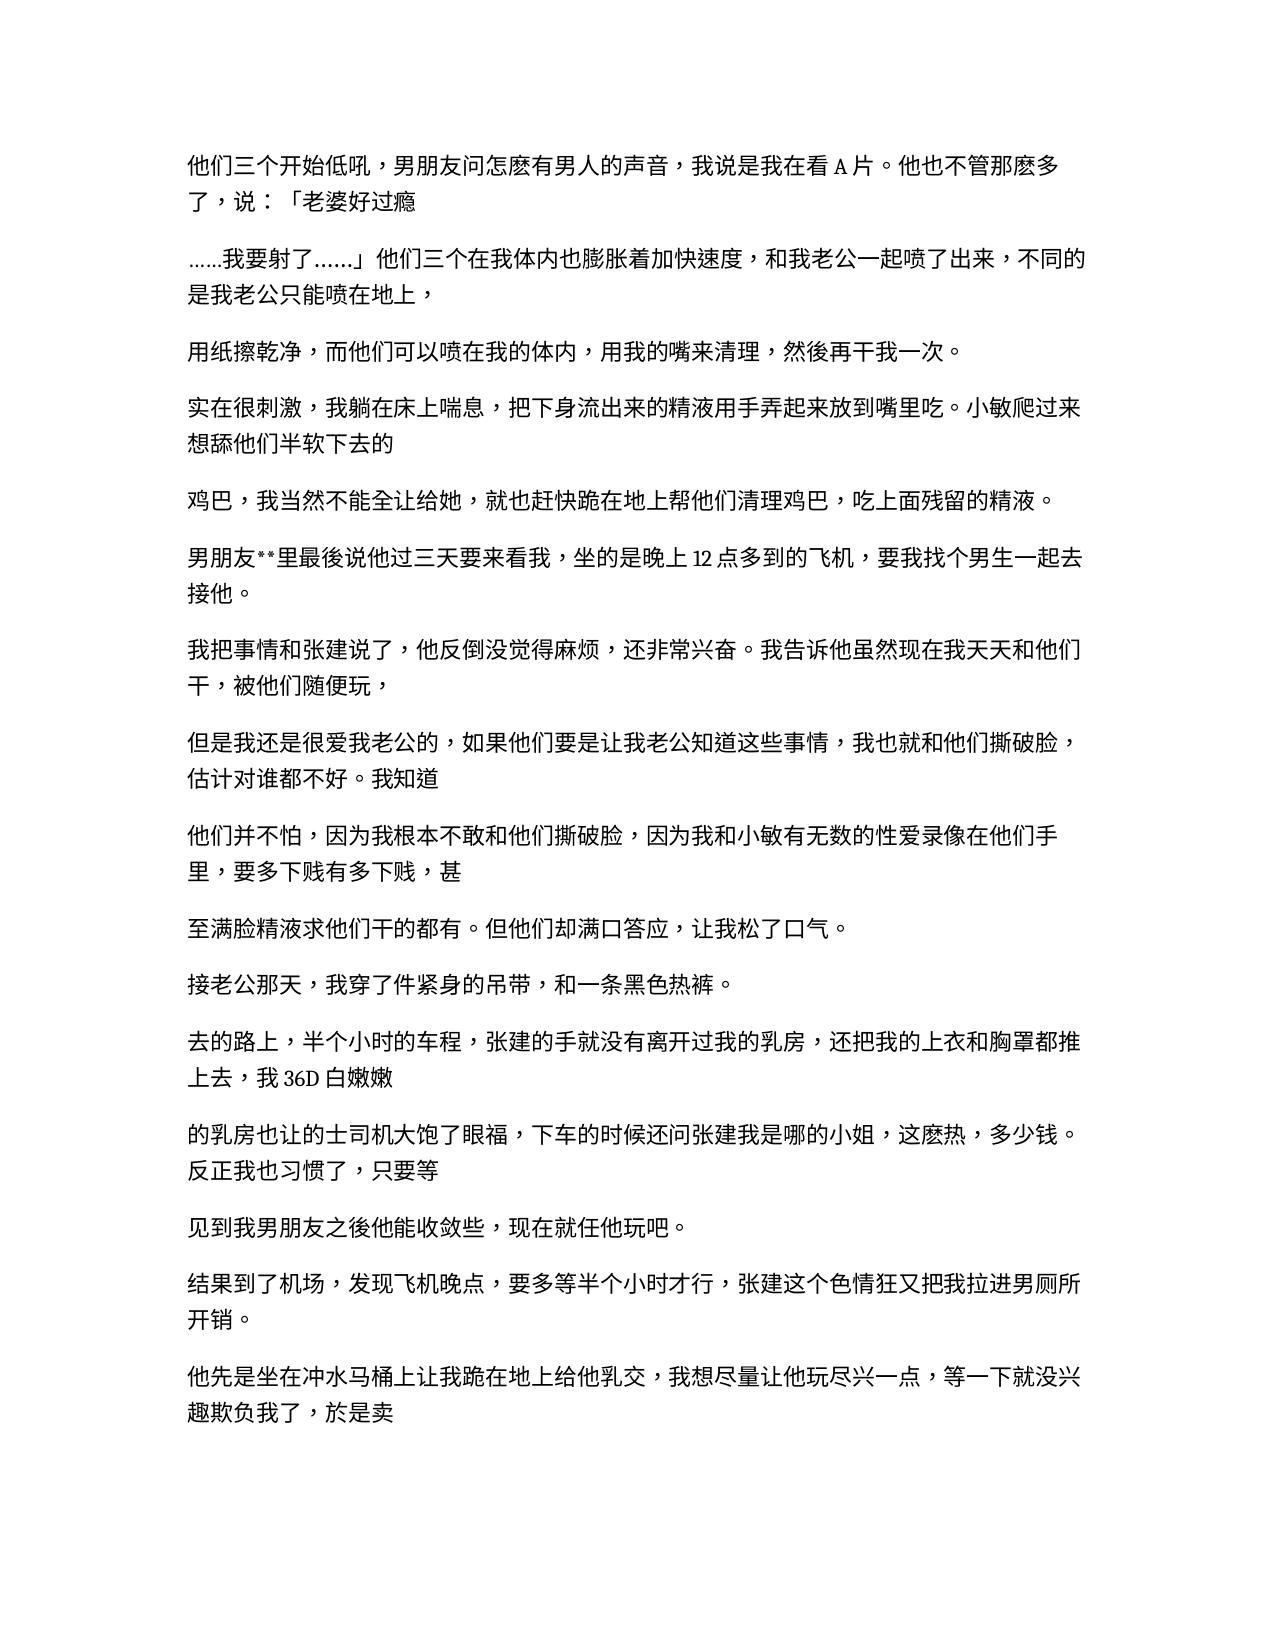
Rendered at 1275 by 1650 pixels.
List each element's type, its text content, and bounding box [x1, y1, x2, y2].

text 至满脸精液求他们干的都有。但他们却满口答应，让我松了口气。 [187, 912, 1087, 944]
text 去的路上，半个小时的车程，张建的手就没有离开过我的乳房，还把我的上衣和胸罩都推上去，我36D 白嫩嫩 [187, 1026, 1087, 1093]
text 见到我男朋友之後他能收敛些，现在就任他玩吧。 [187, 1211, 1087, 1243]
text 他先是坐在冲水马桶上让我跪在地上给他乳交，我想尽量让他玩尽兴一点，等一下就没兴趣欺负我了，於是卖 [187, 1361, 1087, 1428]
text 用纸擦乾净，而他们可以喷在我的体内，用我的嘴来清理，然後再干我一次。 [187, 335, 1087, 367]
text 的乳房也让的士司机大饱了眼福，下车的时候还问张建我是哪的小姐，这麽热，多少钱。反正我也习惯了，只要等 [187, 1119, 1087, 1186]
text 我把事情和张建说了，他反倒没觉得麻烦，还非常兴奋。我告诉他虽然现在我天天和他们干，被他们随便玩， [187, 634, 1087, 702]
text 实在很刺激，我躺在床上喘息，把下身流出来的精液用手弄起来放到嘴里吃。小敏爬过来想舔他们半软下去的 [187, 392, 1087, 459]
text 接老公那天，我穿了件紧身的吊带，和一条黑色热裤。 [187, 969, 1087, 1001]
text 结果到了机场，发现飞机晚点，要多等半个小时才行，张建这个色情狂又把我拉进男厕所开销。 [187, 1268, 1087, 1335]
text ……我要射了……」他们三个在我体内也膨胀着加快速度，和我老公一起喷了出来，不同的是我老公只能喷在地上， [187, 243, 1087, 310]
text 但是我还是很爱我老公的，如果他们要是让我老公知道这些事情，我也就和他们撕破脸，估计对谁都不好。我知道 [187, 727, 1087, 794]
text 他们并不怕，因为我根本不敢和他们撕破脸，因为我和小敏有无数的性爱录像在他们手里，要多下贱有多下贱，甚 [187, 820, 1087, 887]
text 他们三个开始低吼，男朋友问怎麽有男人的声音，我说是我在看A 片。他也不管那麽多了，说：「老婆好过瘾 [187, 150, 1087, 217]
text 鸡巴，我当然不能全让给她，就也赶快跪在地上帮他们清理鸡巴，吃上面残留的精液。 [187, 485, 1087, 516]
text 男朋友**里最後说他过三天要来看我，坐的是晚上12点多到的飞机，要我找个男生一起去接他。 [187, 542, 1087, 609]
